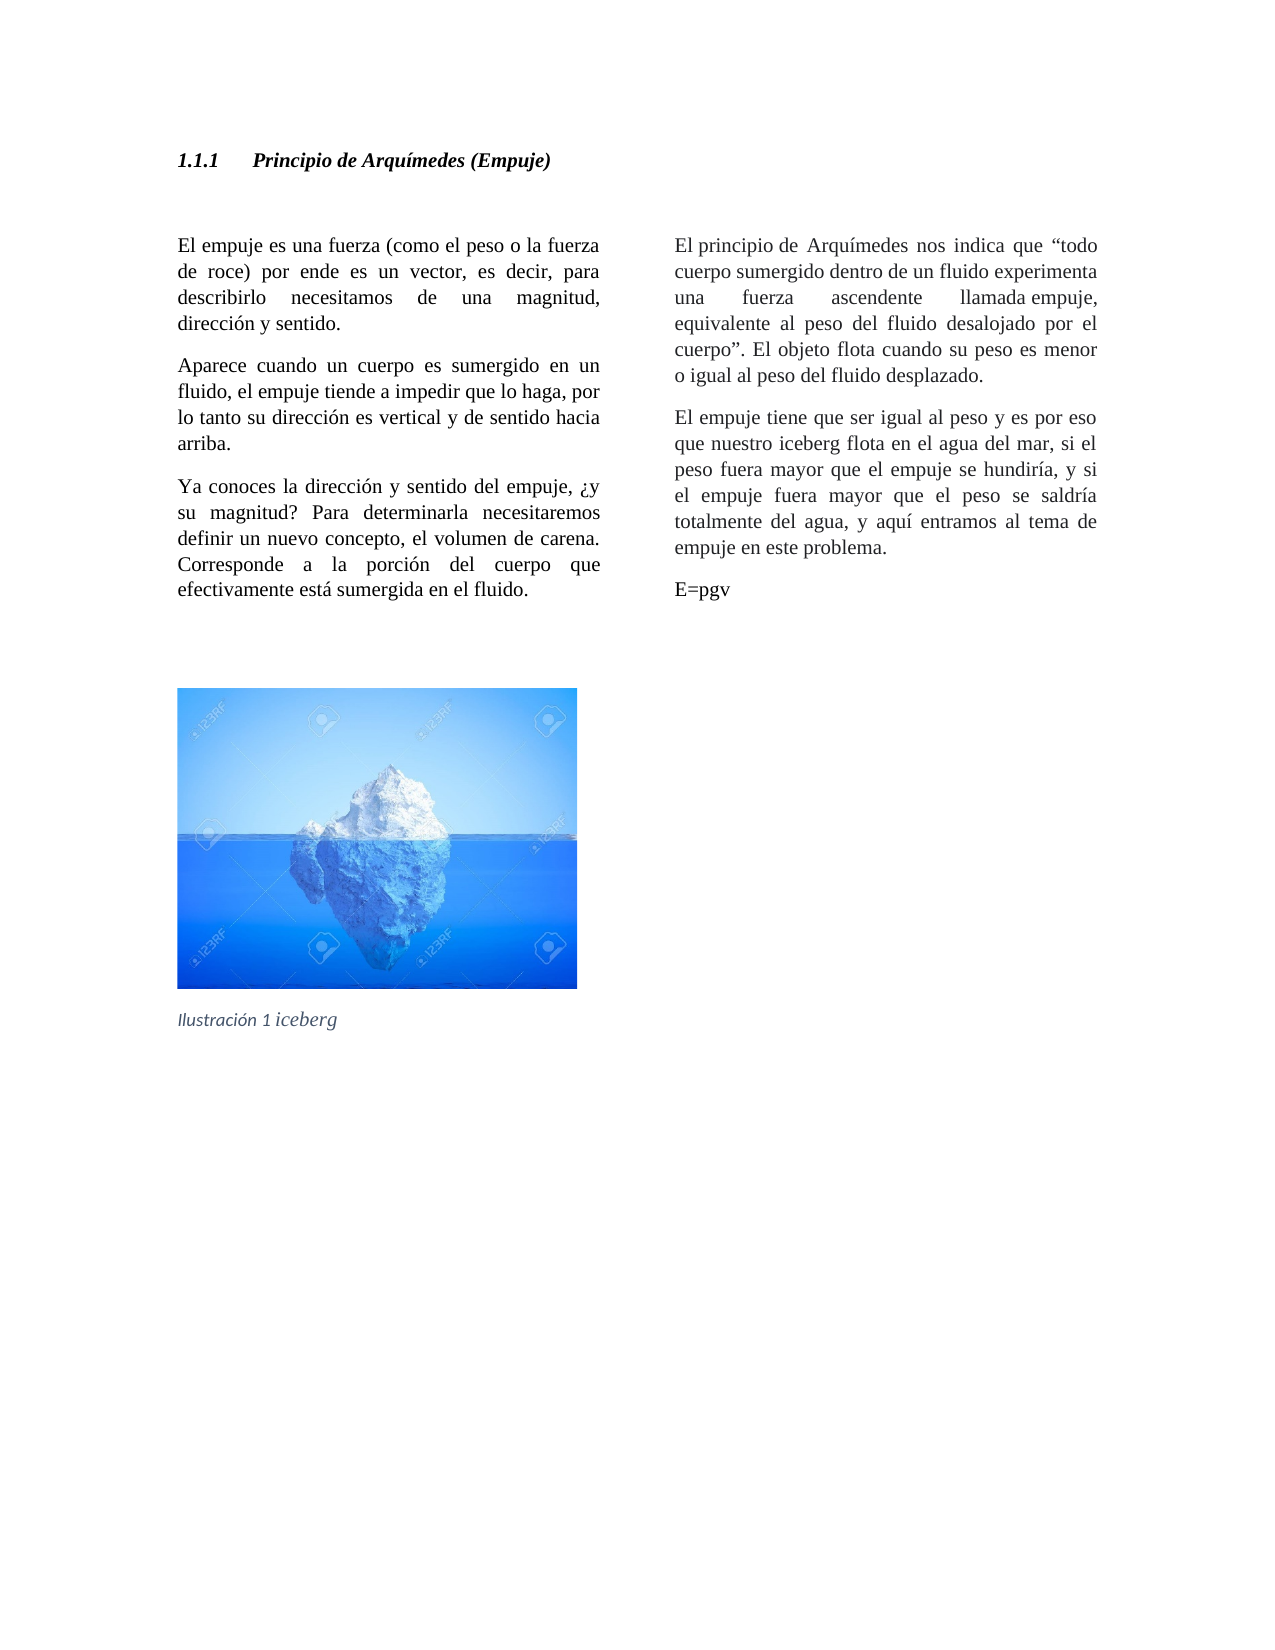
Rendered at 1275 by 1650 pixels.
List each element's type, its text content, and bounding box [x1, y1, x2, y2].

list Principio de Arquímedes (Empuje) [177, 148, 1098, 172]
text E=pgv [674, 577, 1098, 601]
text El empuje es una fuerza (como el peso o la fuerza de roce) por ende es un vector, es decir, para describirlo necesitamos de una magnitud, dirección y sentido. [177, 233, 601, 335]
picture [177, 688, 578, 989]
text Ya conoces la dirección y sentido del empuje, ¿y su magnitud? Para determinarla necesitaremos definir un nuevo concepto, el volumen de carena. Corresponde a la porción del cuerpo que efectivamente está sumergida en el fluido. [177, 474, 601, 601]
text Aparece cuando un cuerpo es sumergido en un fluido, el empuje tiende a impedir que lo haga, por lo tanto su dirección es vertical y de sentido hacia arriba. [177, 353, 601, 455]
